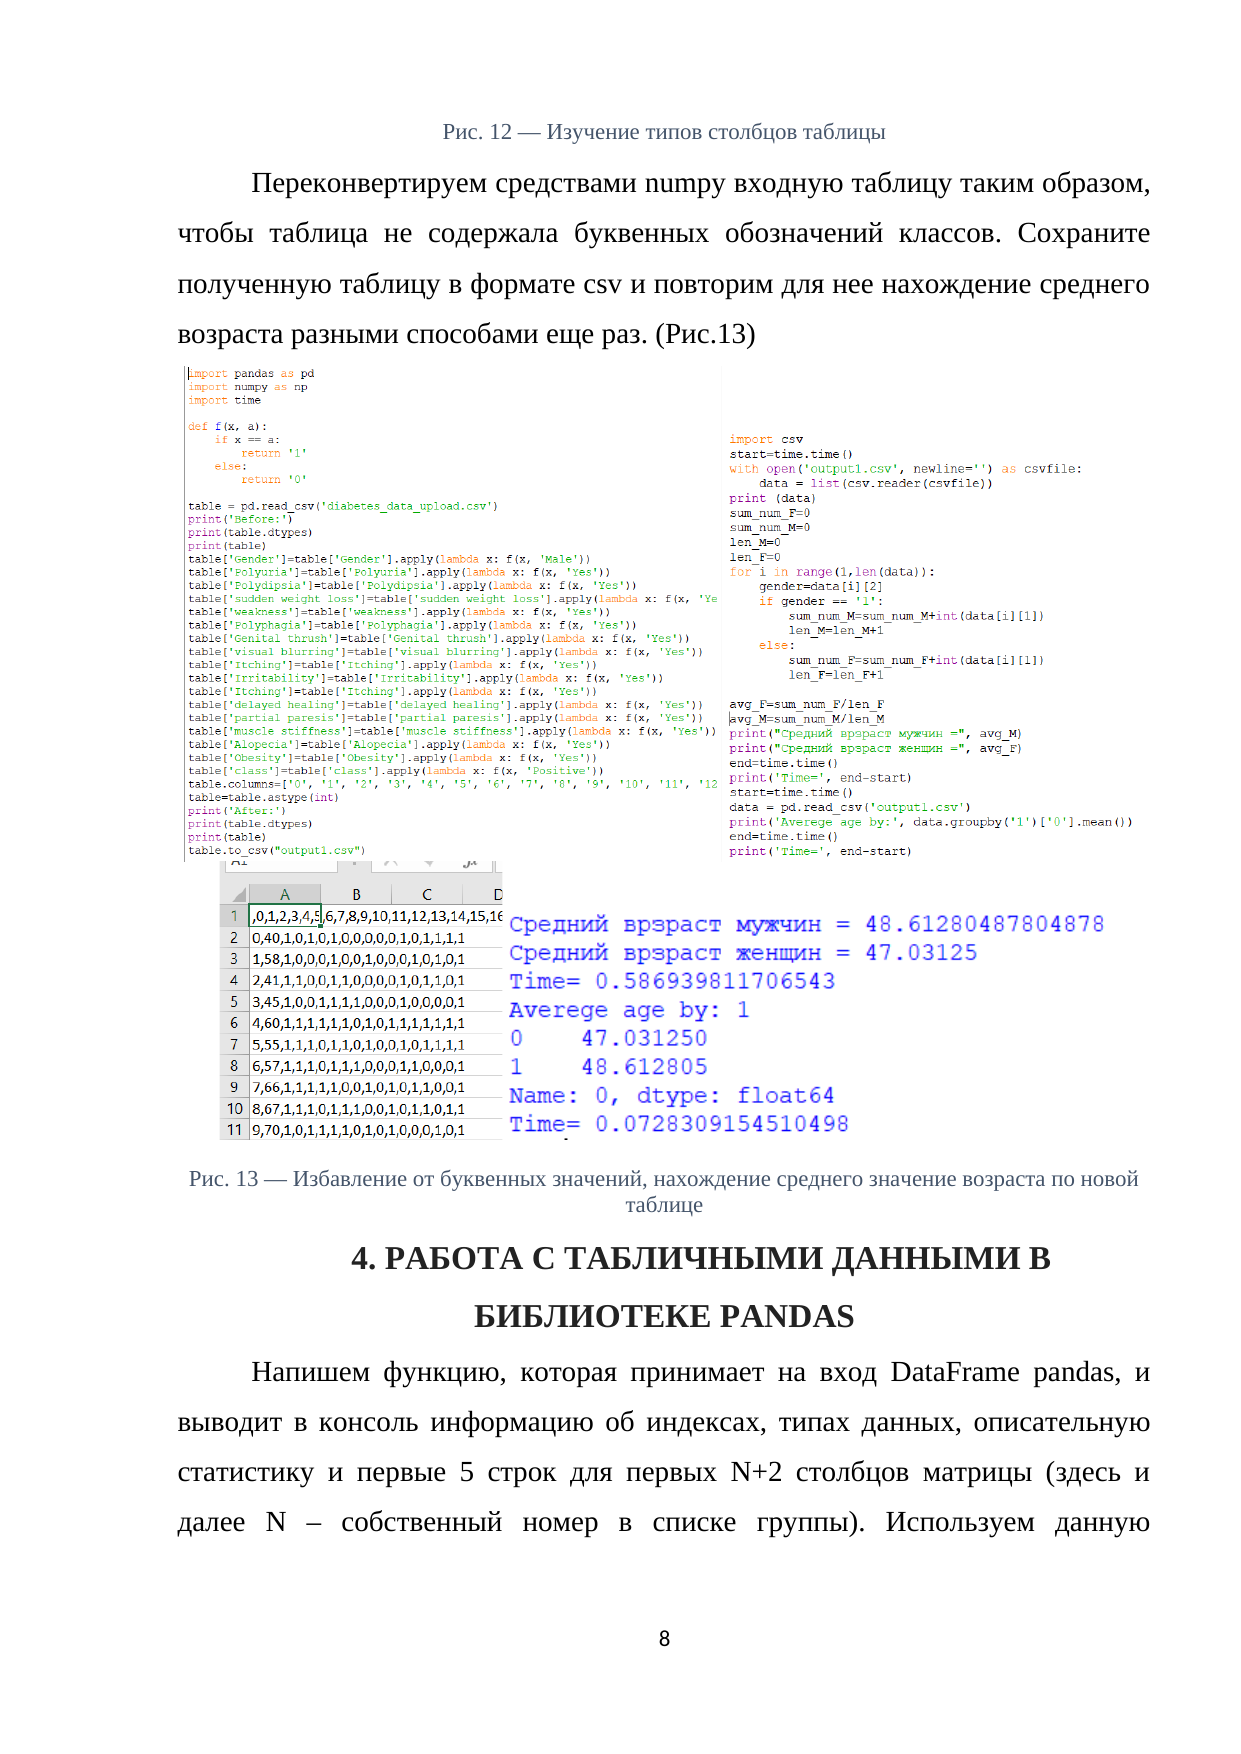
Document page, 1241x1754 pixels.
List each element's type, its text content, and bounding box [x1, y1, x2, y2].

picture [508, 913, 1110, 1140]
text 4. РАБОТА С ТАБЛИЧНЫМИ ДАННЫМИ В БИБЛИОТЕКЕ PANDAS [177, 1239, 1152, 1334]
text Переконвертируем средствами numpy входную таблицу таким образом, чтобы таблица не содержала буквенных обозначений классов. Сохраните полученную таблицу в формате csv и повторим для нее нахождение среднего возраста разными способами еще раз. (Рис.13) [177, 165, 1152, 350]
picture [184, 366, 722, 1140]
text Рис. 12 — Изучение типов столбцов таблицы [177, 118, 1152, 144]
text Рис. 13 — Избавление от буквенных значений, нахождение среднего значение возраста по новой таблице [177, 1165, 1152, 1218]
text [177, 1354, 1152, 1538]
picture [727, 428, 1145, 862]
